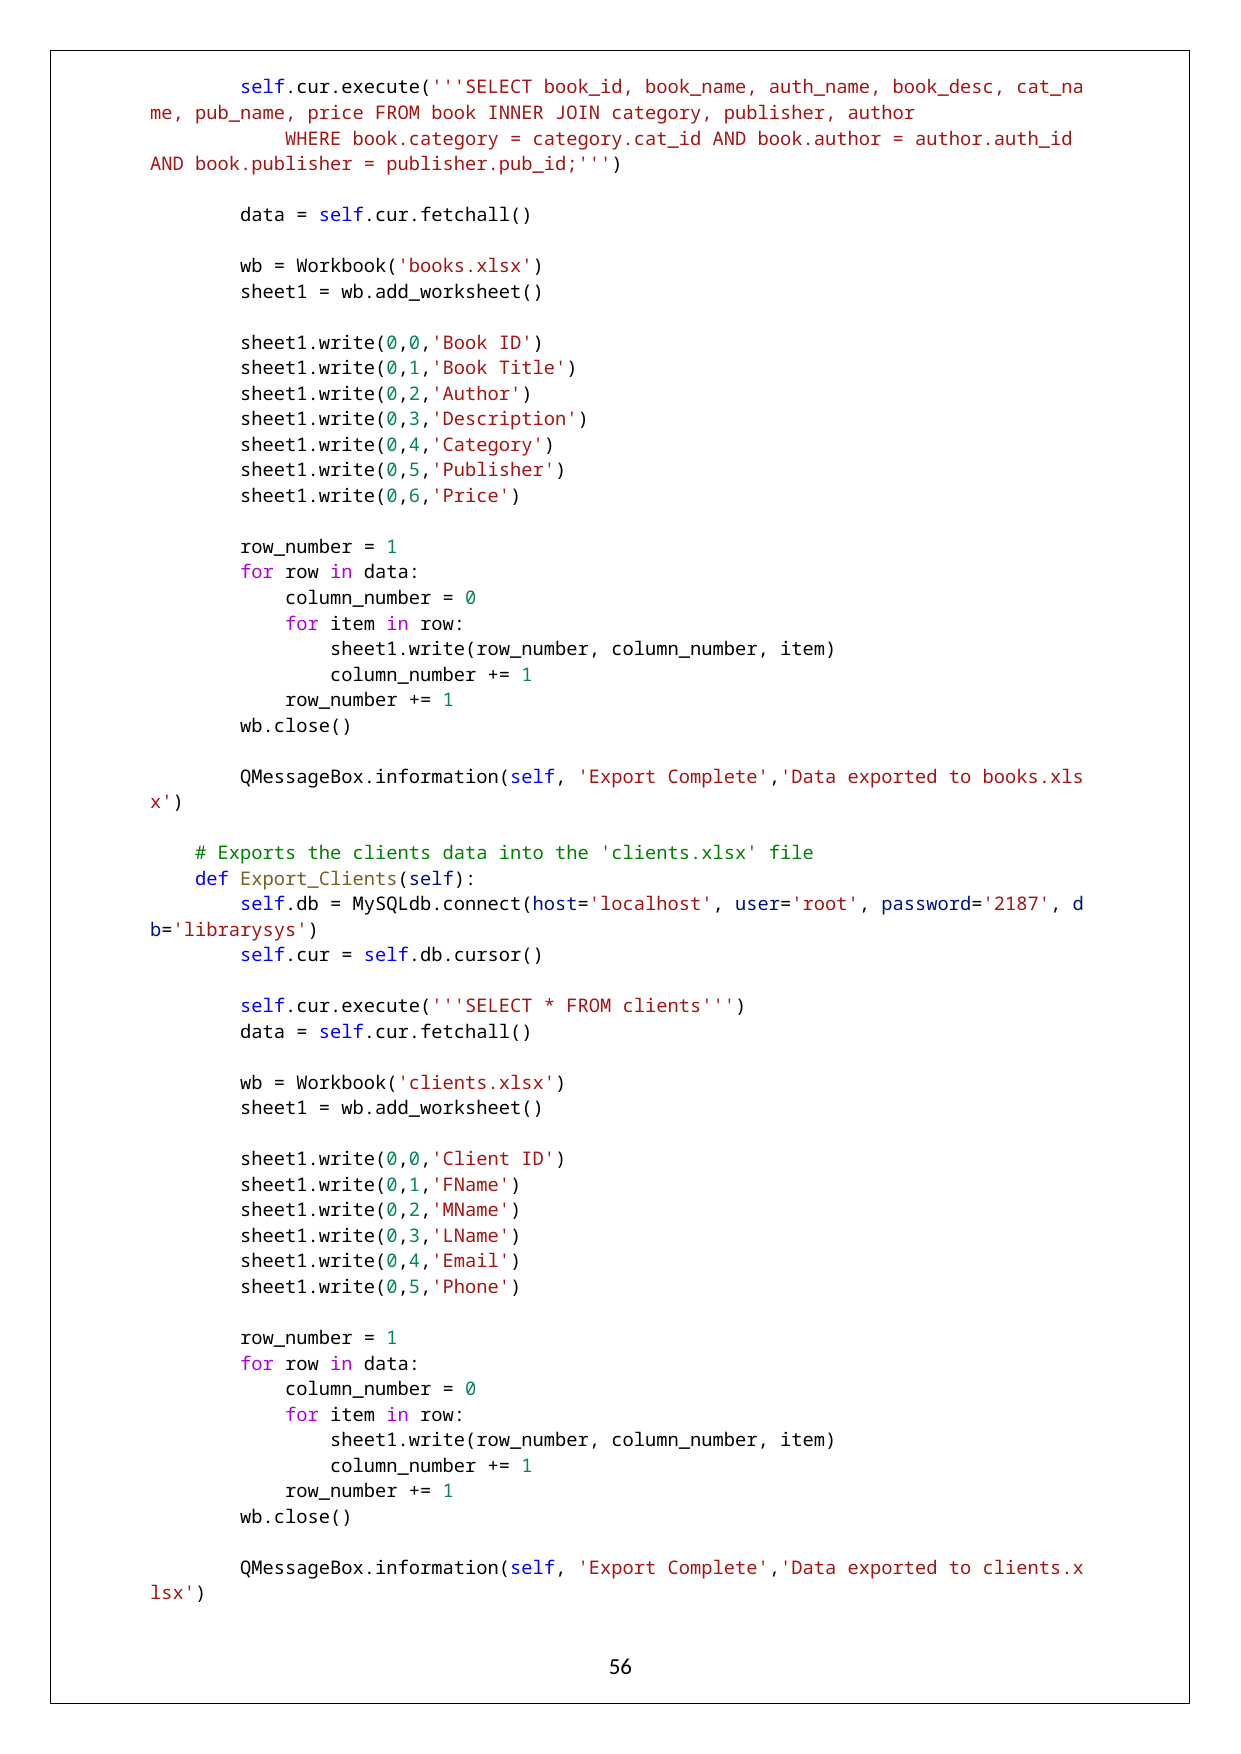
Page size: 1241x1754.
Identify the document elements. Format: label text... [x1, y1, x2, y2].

text self.cur.execute('''SELECT book_id, book_name, auth_name, book_desc, cat_name, pub_name, price FROM book INNER JOIN category, publisher, author [150, 74, 1090, 125]
text WHERE book.category = category.cat_id AND book.author = author.auth_id AND book.publisher = publisher.pub_id;''') [150, 125, 1090, 176]
text for row in data: [150, 1350, 1090, 1375]
text wb.close() [150, 712, 1090, 737]
text sheet1.write(0,1,'Book Title') [150, 354, 1090, 380]
text data = self.cur.fetchall() [150, 201, 1090, 227]
text sheet1.write(0,0,'Client ID') [150, 1146, 1090, 1171]
text row_number += 1 [150, 686, 1090, 712]
text column_number += 1 [150, 661, 1090, 686]
text sheet1.write(0,4,'Email') [150, 1248, 1090, 1273]
text for row in data: [150, 559, 1090, 584]
text sheet1.write(0,3,'Description') [150, 406, 1090, 431]
text sheet1.write(0,2,'Author') [150, 380, 1090, 406]
text # Exports the clients data into the 'clients.xlsx' file [150, 839, 1090, 865]
text column_number = 0 [150, 584, 1090, 610]
text self.cur = self.db.cursor() [150, 942, 1090, 967]
text row_number = 1 [150, 1324, 1090, 1350]
text sheet1.write(0,0,'Book ID') [150, 329, 1090, 354]
text self.db = MySQLdb.connect(host='localhost', user='root', password='2187', db='librarysys') [150, 891, 1090, 942]
text sheet1.write(0,6,'Price') [150, 482, 1090, 508]
text column_number += 1 [150, 1452, 1090, 1477]
text self.cur.execute('''SELECT * FROM clients''') [150, 993, 1090, 1018]
text data = self.cur.fetchall() [150, 1018, 1090, 1044]
text row_number += 1 [150, 1477, 1090, 1503]
text column_number = 0 [150, 1375, 1090, 1401]
text QMessageBox.information(self, 'Export Complete','Data exported to books.xlsx') [150, 763, 1090, 814]
text sheet1 = wb.add_worksheet() [150, 278, 1090, 303]
text QMessageBox.information(self, 'Export Complete','Data exported to clients.xlsx') [150, 1554, 1090, 1605]
text sheet1.write(row_number, column_number, item) [150, 1426, 1090, 1452]
text wb.close() [150, 1503, 1090, 1528]
text sheet1.write(0,2,'MName') [150, 1197, 1090, 1222]
text sheet1.write(row_number, column_number, item) [150, 635, 1090, 661]
text wb = Workbook('books.xlsx') [150, 252, 1090, 278]
text def Export_Clients(self): [150, 865, 1090, 891]
text sheet1.write(0,1,'FName') [150, 1171, 1090, 1197]
text sheet1.write(0,5,'Phone') [150, 1273, 1090, 1299]
text sheet1.write(0,3,'LName') [150, 1222, 1090, 1248]
text row_number = 1 [150, 533, 1090, 559]
text wb = Workbook('clients.xlsx') [150, 1069, 1090, 1095]
text sheet1 = wb.add_worksheet() [150, 1095, 1090, 1120]
text sheet1.write(0,5,'Publisher') [150, 457, 1090, 482]
text sheet1.write(0,4,'Category') [150, 431, 1090, 457]
text for item in row: [150, 1401, 1090, 1426]
text for item in row: [150, 610, 1090, 635]
